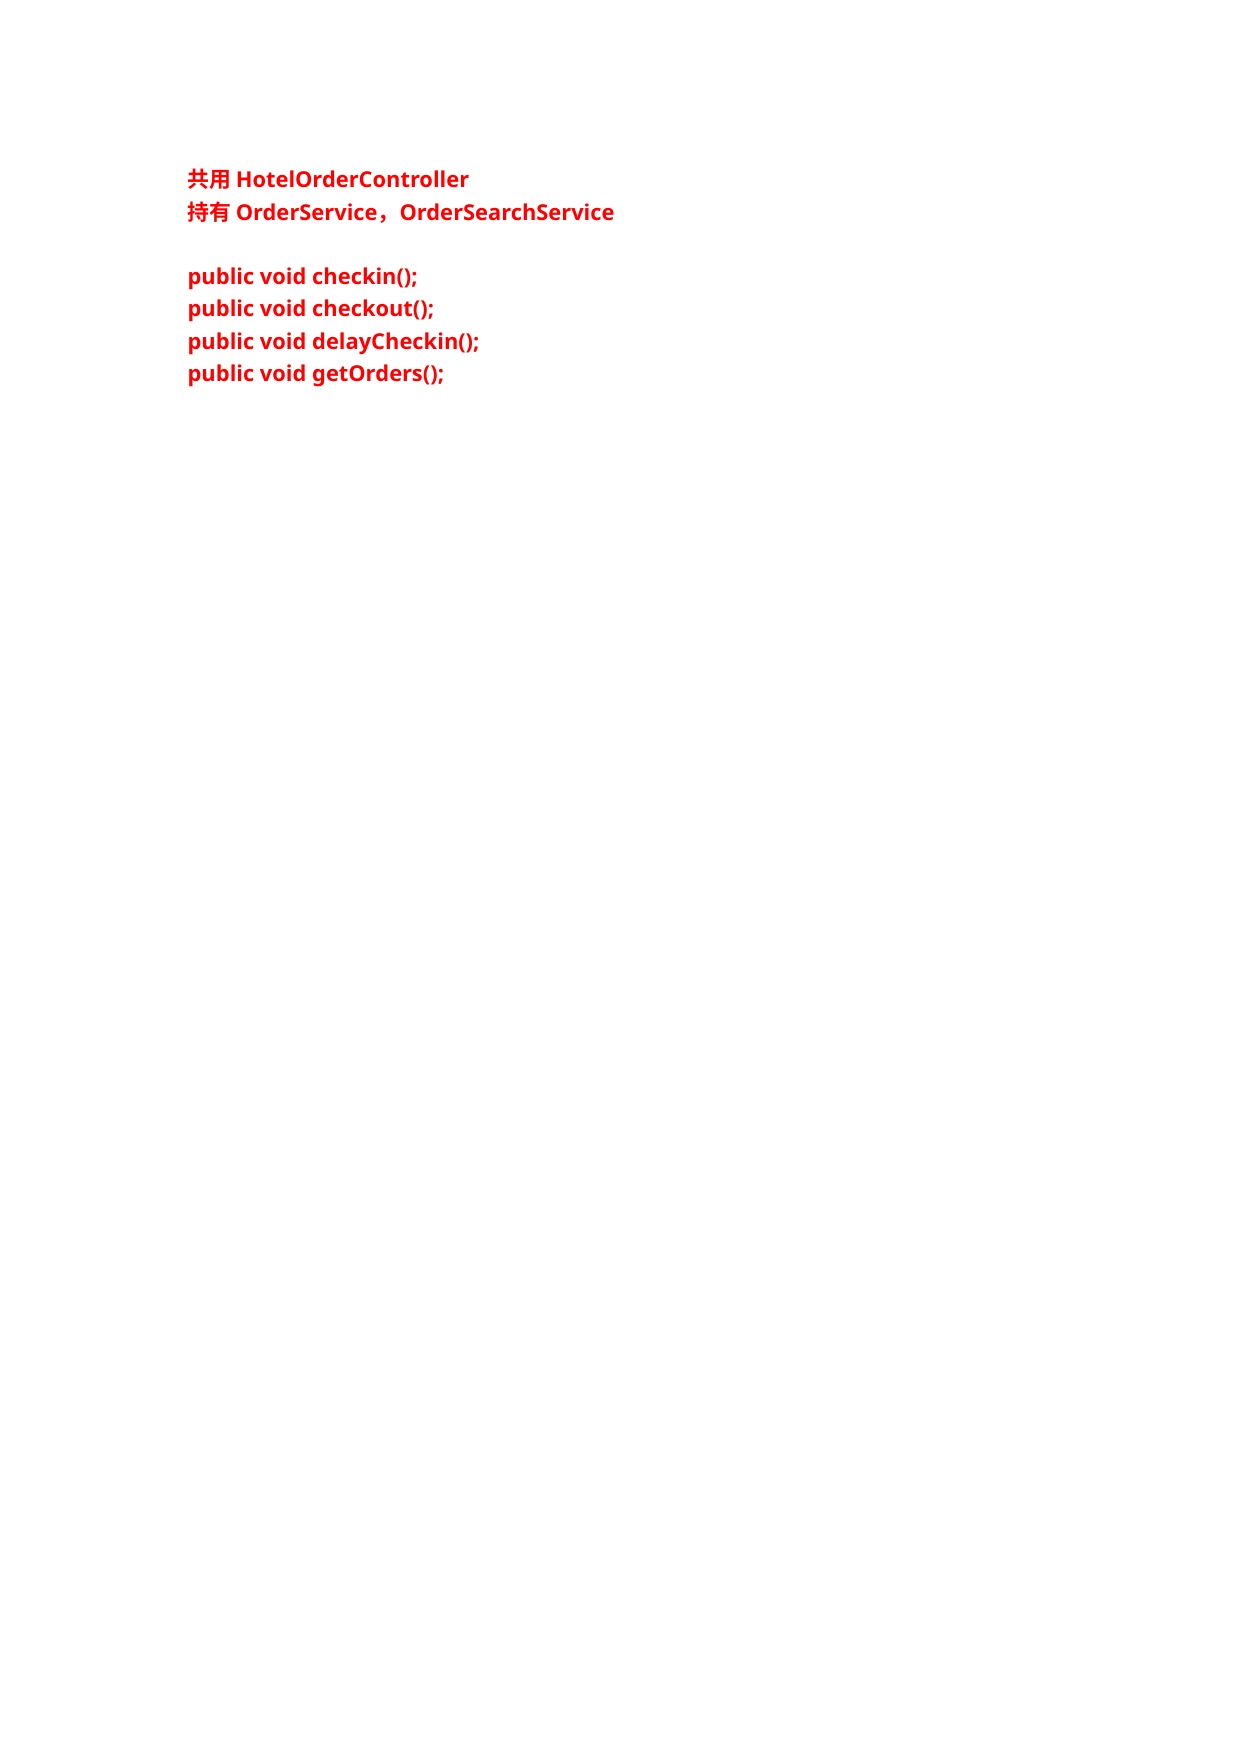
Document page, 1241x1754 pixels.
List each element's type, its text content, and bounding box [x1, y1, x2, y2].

text 共用HotelOrderController [187, 162, 1053, 194]
text public void checkout(); [187, 292, 1053, 324]
text public void delayCheckin(); [187, 324, 1053, 357]
text public void getOrders(); [187, 357, 1053, 389]
text public void checkin(); [187, 259, 1053, 292]
text 持有OrderService，OrderSearchService [187, 194, 1053, 227]
